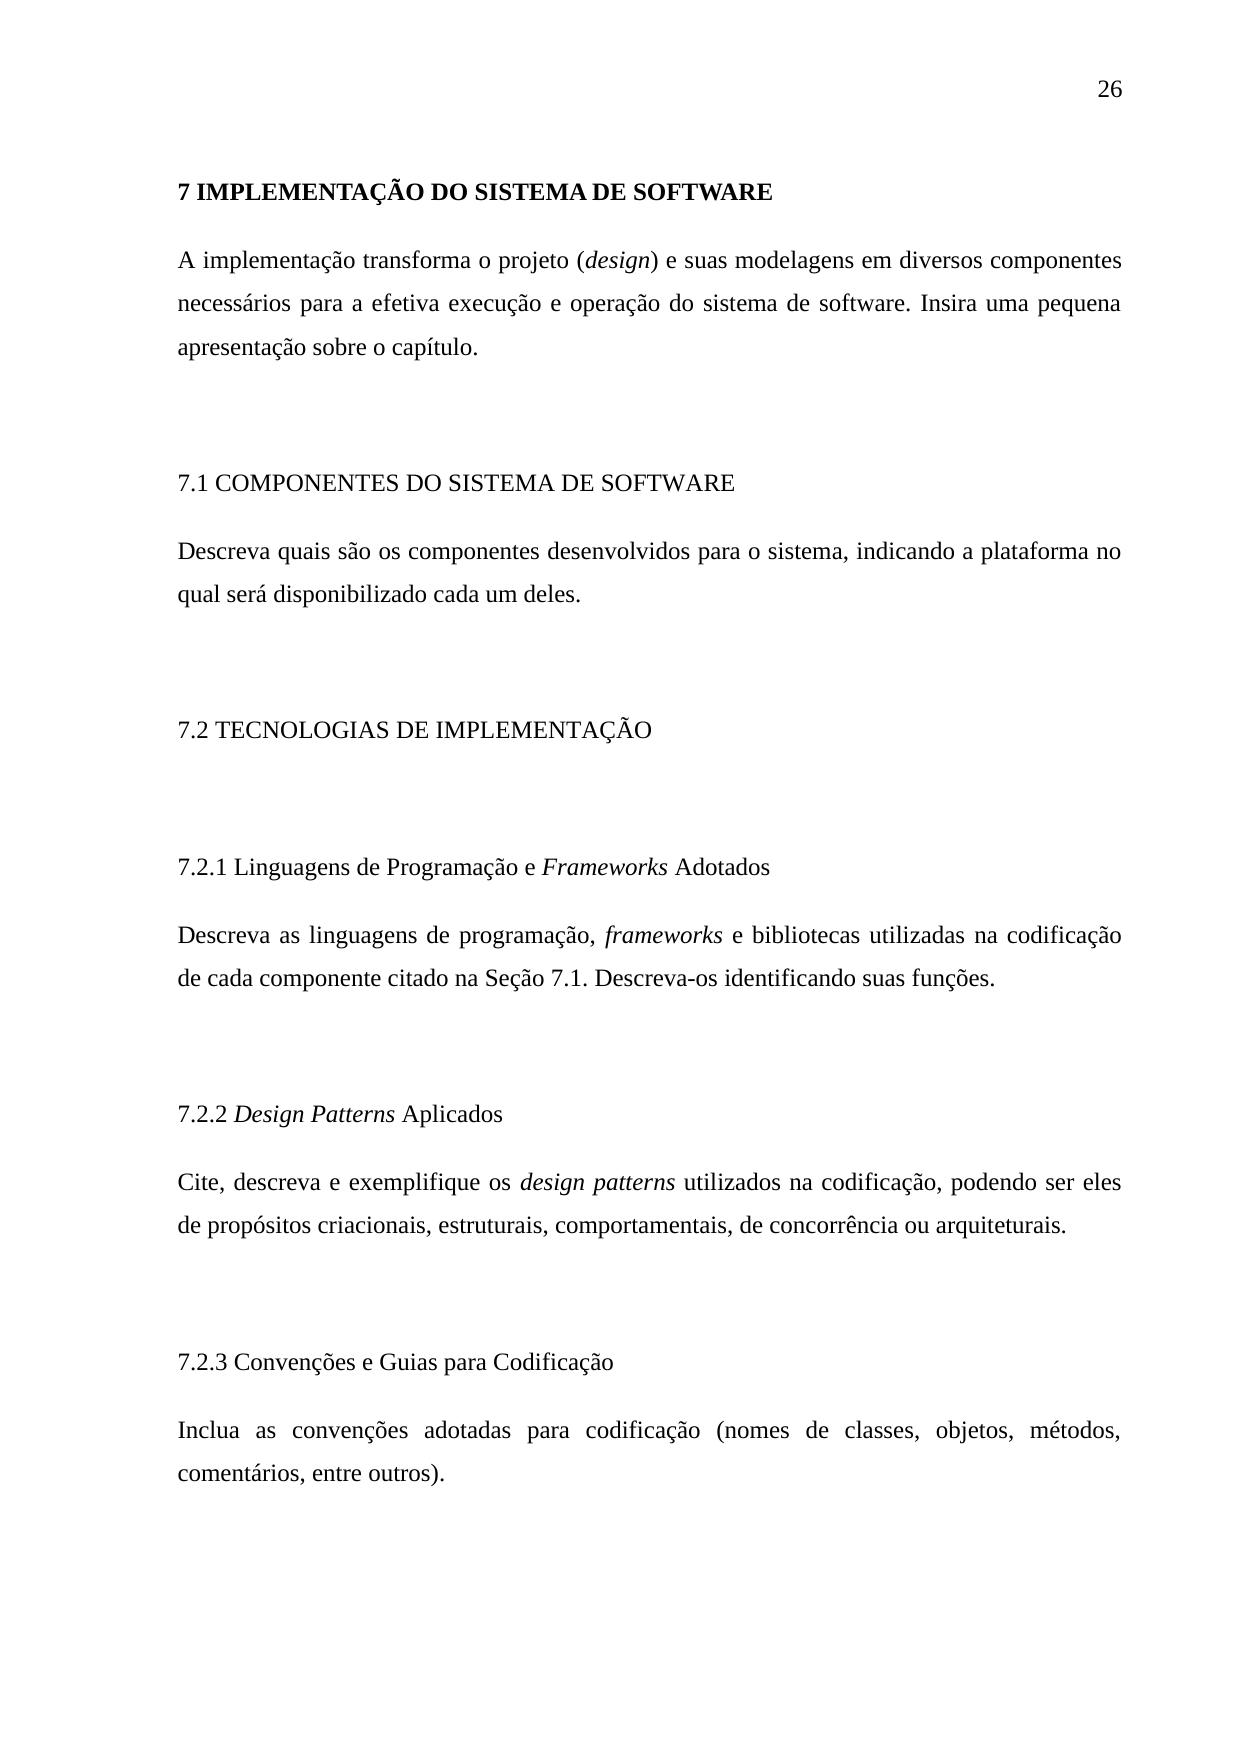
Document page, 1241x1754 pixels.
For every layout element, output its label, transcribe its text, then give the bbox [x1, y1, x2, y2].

text A implementação transforma o projeto (design) e suas modelagens em diversos componentes necessários para a efetiva execução e operação do sistema de software. Insira uma pequena apresentação sobre o capítulo. [177, 245, 1122, 360]
text Descreva quais são os componentes desenvolvidos para o sistema, indicando a plataforma no qual será disponibilizado cada um deles. [177, 536, 1122, 608]
subtitle 7.1 COMPONENTES DO SISTEMA DE SOFTWARE [177, 468, 1122, 497]
text Inclua as convenções adotadas para codificação (nomes de classes, objetos, métodos, comentários, entre outros). [177, 1415, 1122, 1487]
subtitle 7 IMPLEMENTAÇÃO DO SISTEMA DE SOFTWARE [177, 177, 1122, 206]
subtitle 7.2.2 Design Patterns Aplicados [177, 1099, 1122, 1128]
subtitle 7.2.3 Convenções e Guias para Codificação [177, 1347, 1122, 1375]
subtitle 7.2.1 Linguagens de Programação e Frameworks Adotados [177, 852, 1122, 880]
text Descreva as linguagens de programação, frameworks e bibliotecas utilizadas na codificação de cada componente citado na Seção 7.1. Descreva-os identificando suas funções. [177, 920, 1122, 992]
subtitle 7.2 TECNOLOGIAS DE IMPLEMENTAÇÃO [177, 715, 1122, 744]
text Cite, descreva e exemplifique os design patterns utilizados na codificação, podendo ser eles de propósitos criacionais, estruturais, comportamentais, de concorrência ou arquiteturais. [177, 1167, 1122, 1239]
